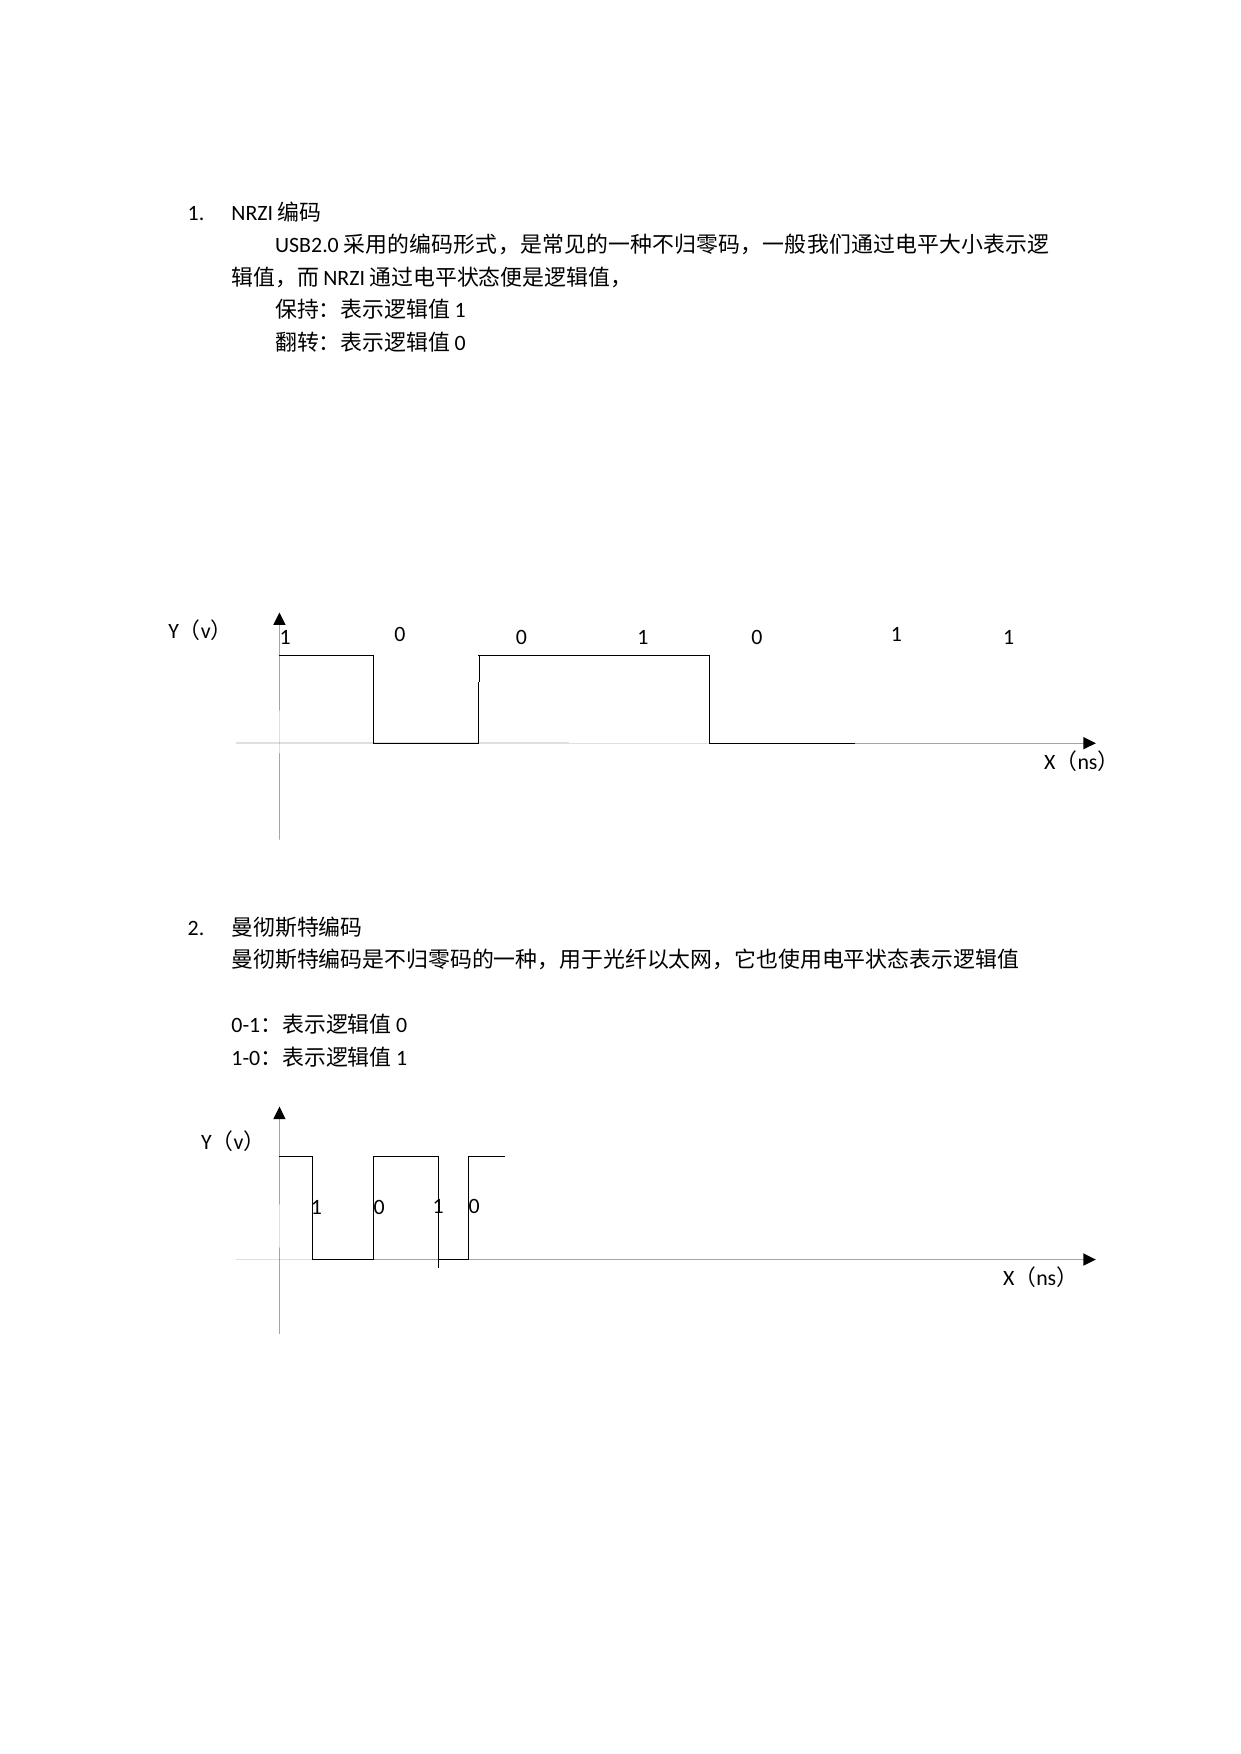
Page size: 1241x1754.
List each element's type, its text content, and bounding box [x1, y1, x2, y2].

list 曼彻斯特编码 [187, 909, 1053, 942]
list 保持：表示逻辑值1 [231, 292, 1053, 324]
list USB2.0采用的编码形式，是常见的一种不归零码，一般我们通过电平大小表示逻辑值，而NRZI通过电平状态便是逻辑值， [231, 227, 1053, 292]
text 0-1：表示逻辑值0 [187, 1007, 1053, 1039]
list 翻转：表示逻辑值0 [231, 324, 1053, 357]
text 1-0：表示逻辑值1 [187, 1039, 1053, 1072]
list NRZI编码 [187, 194, 1053, 227]
text 曼彻斯特编码是不归零码的一种，用于光纤以太网，它也使用电平状态表示逻辑值 [187, 942, 1053, 974]
